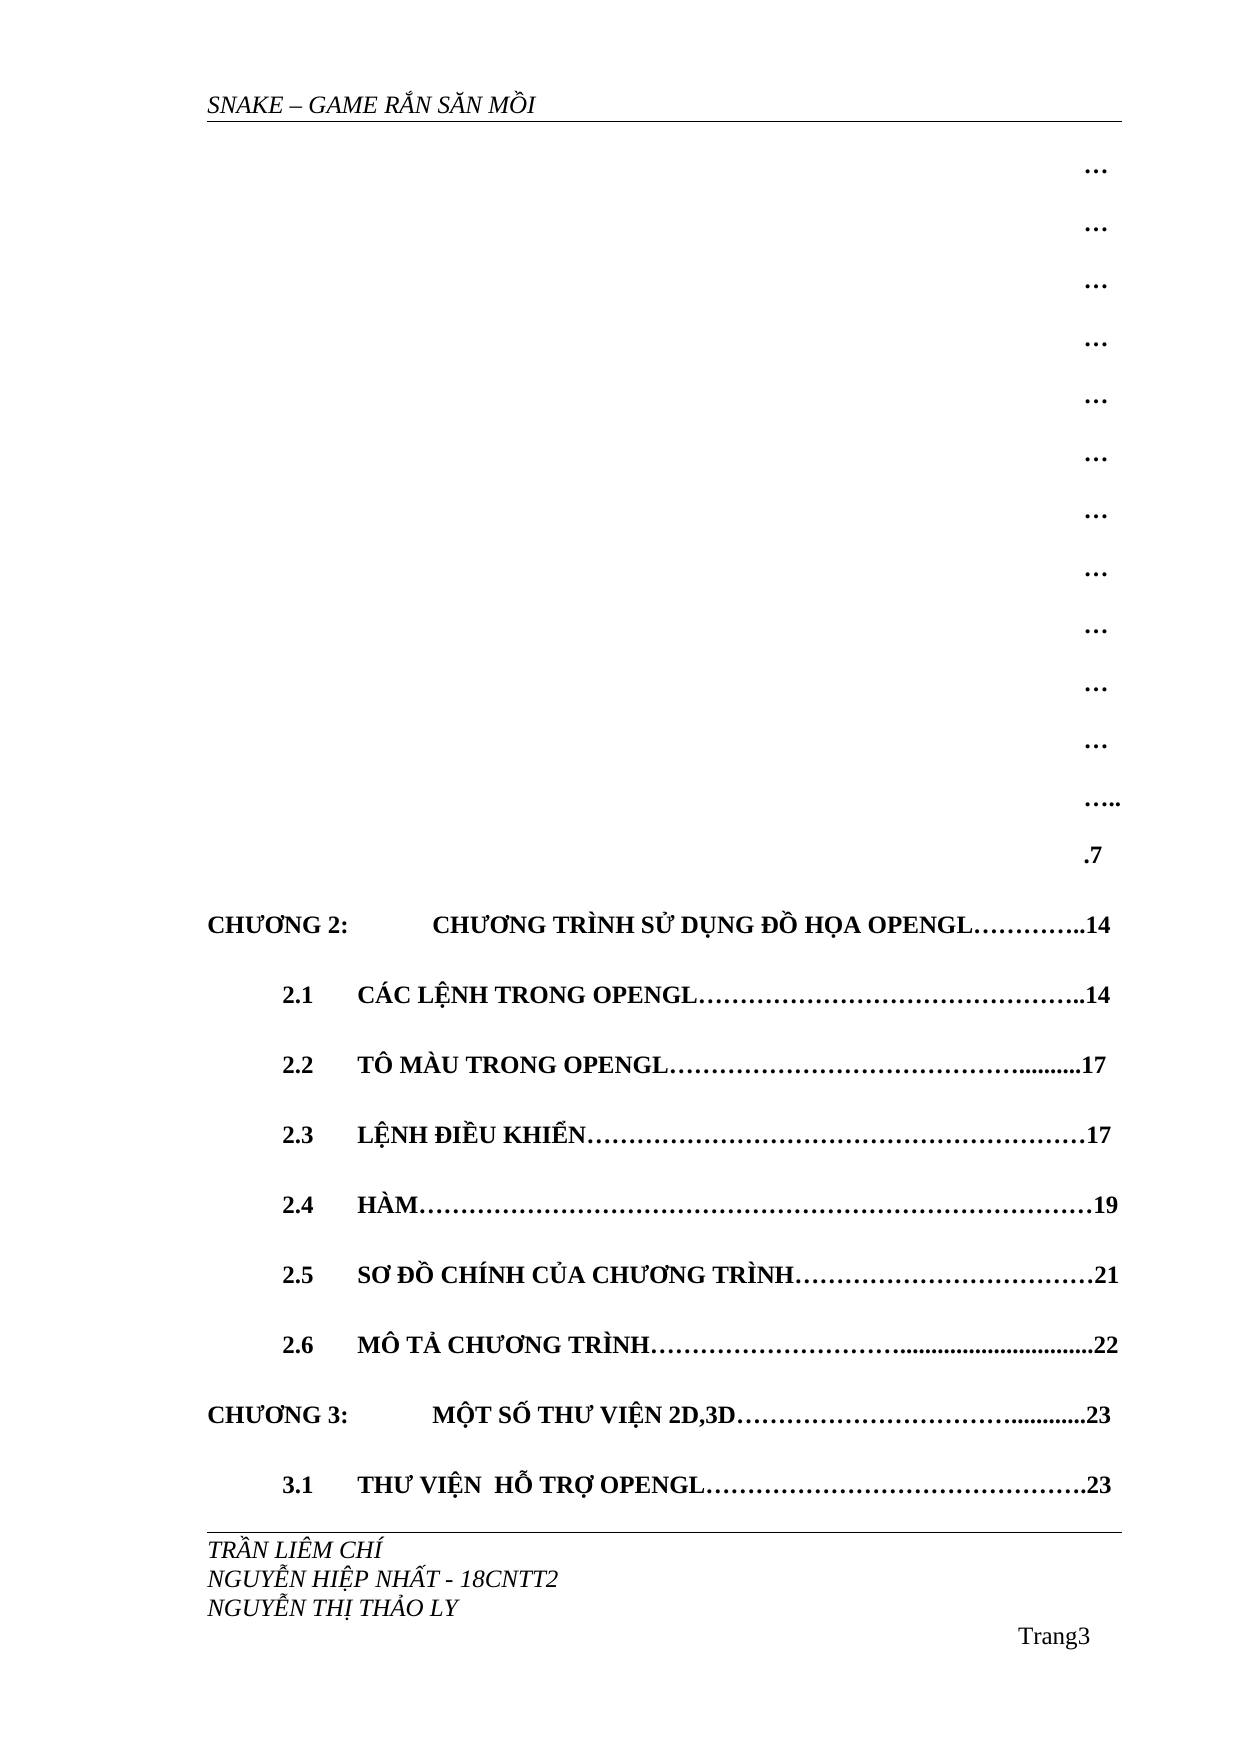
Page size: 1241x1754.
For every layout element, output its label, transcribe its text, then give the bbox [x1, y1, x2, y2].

text CHƯƠNG 2: CHƯƠNG TRÌNH SỬ DỤNG ĐỒ HỌA OPENGL…………..14 [207, 911, 1122, 939]
text 2.2 TÔ MÀU TRONG OPENGL……………………………………..........17 [207, 1051, 1122, 1079]
text 2.5 SƠ ĐỒ CHÍNH CỦA CHƯƠNG TRÌNH………………………………21 [207, 1261, 1122, 1289]
text 2.1 CÁC LỆNH TRONG OPENGL………………………………………..14 [207, 981, 1122, 1009]
text 2.6 MÔ TẢ CHƯƠNG TRÌNH…………………………...............................22 [207, 1331, 1122, 1359]
text 2.3 LỆNH ĐIỀU KHIỂN……………………………………………………17 [207, 1121, 1122, 1149]
text CHƯƠNG 3: MỘT SỐ THƯ VIỆN 2D,3D……………………………............23 [207, 1401, 1122, 1429]
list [282, 151, 1122, 869]
text 3.1 THƯ VIỆN HỖ TRỢ OPENGL……………………………………….23 [207, 1471, 1122, 1499]
text 2.4 HÀM………………………………………………………………………19 [207, 1191, 1122, 1219]
